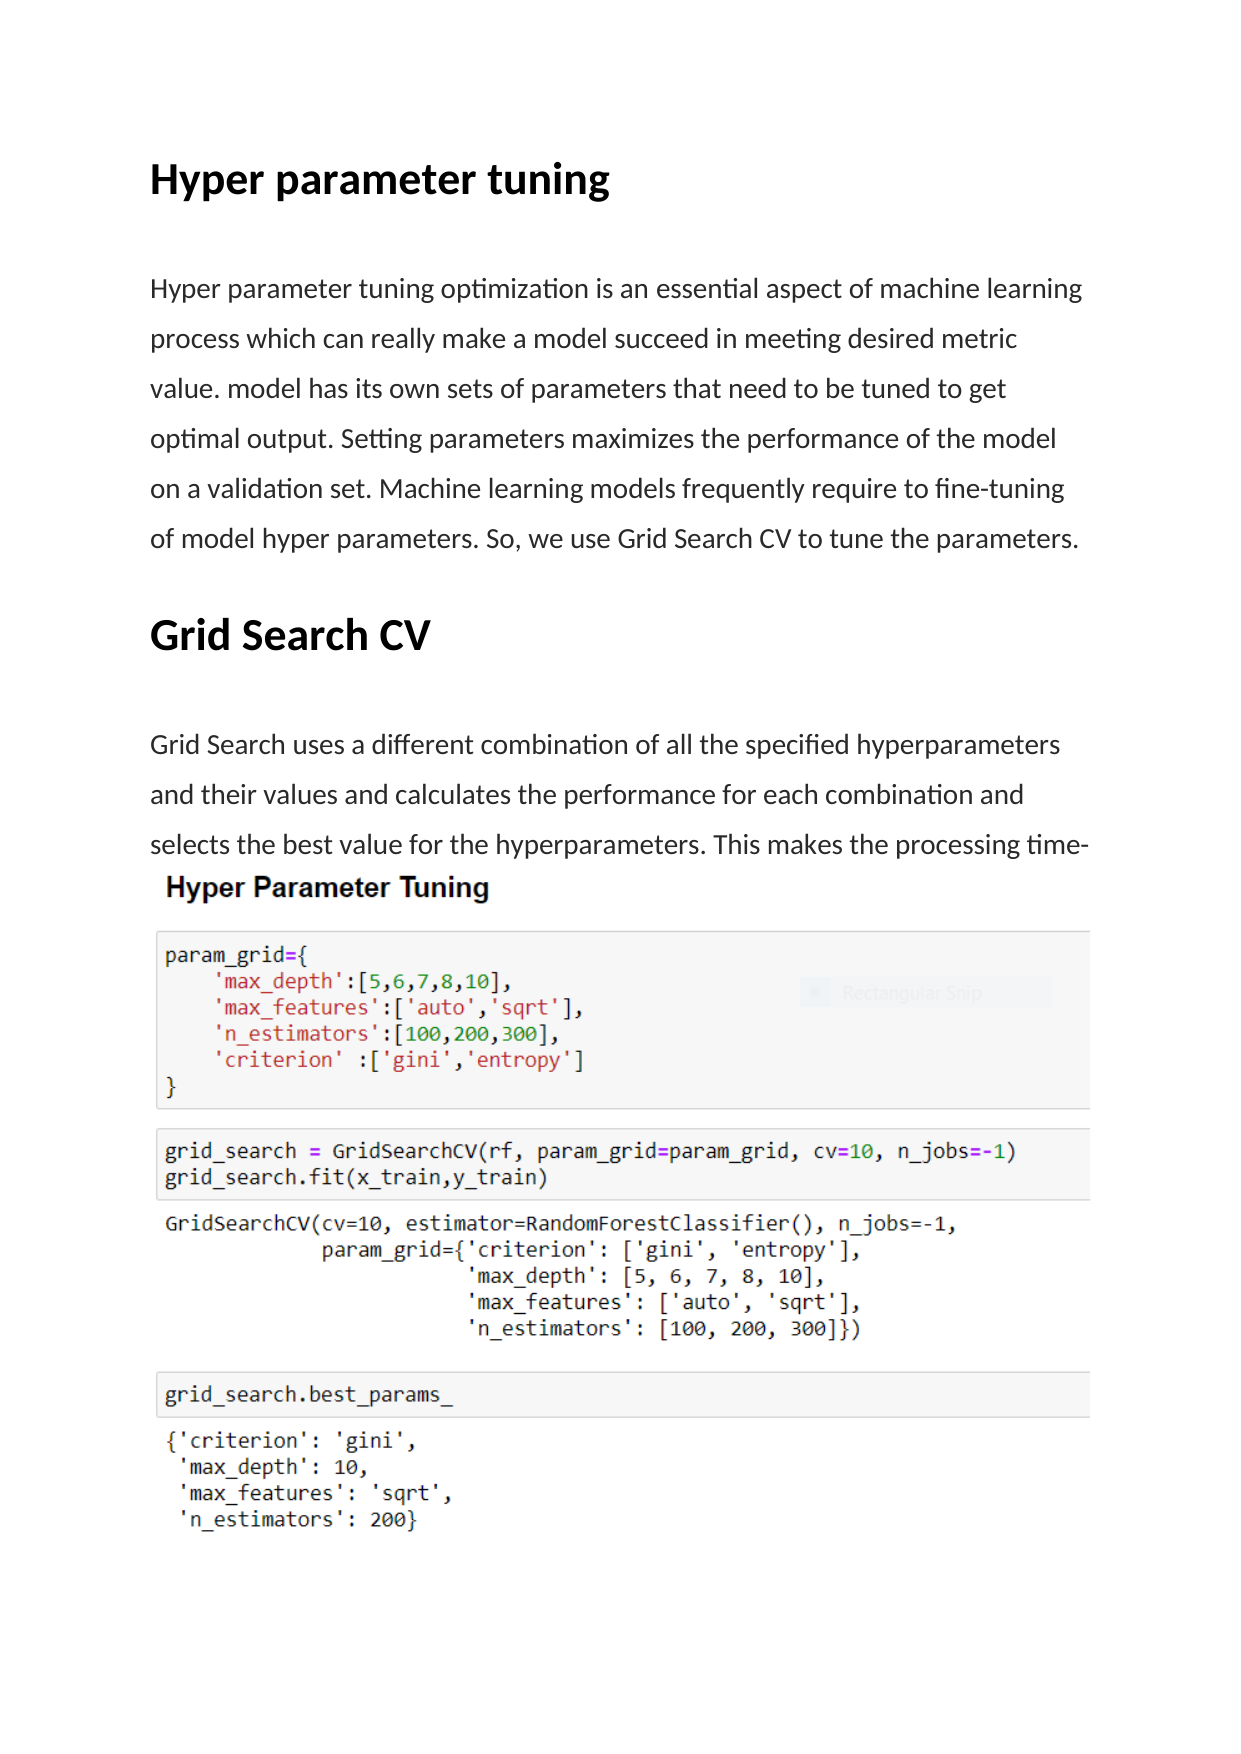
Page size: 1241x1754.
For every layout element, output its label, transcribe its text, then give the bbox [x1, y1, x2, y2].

picture [150, 861, 1091, 1554]
text Hyper parameter tuning [150, 150, 1090, 206]
text Grid Search uses a different combination of all the specified hyperparameters and their values and calculates the performance for each combination and selects the best value for the hyperparameters. This makes the processing time- [150, 712, 1090, 861]
text Grid Search CV [150, 606, 1090, 662]
text Hyper parameter tuning optimization is an essential aspect of machine learning process which can really make a model succeed in meeting desired metric value. model has its own sets of parameters that need to be tuned to get optimal output. Setting parameters maximizes the performance of the model on a validation set. Machine learning models frequently require to fine-tuning of model hyper parameters. So, we use Grid Search CV to tune the parameters. [150, 256, 1090, 556]
